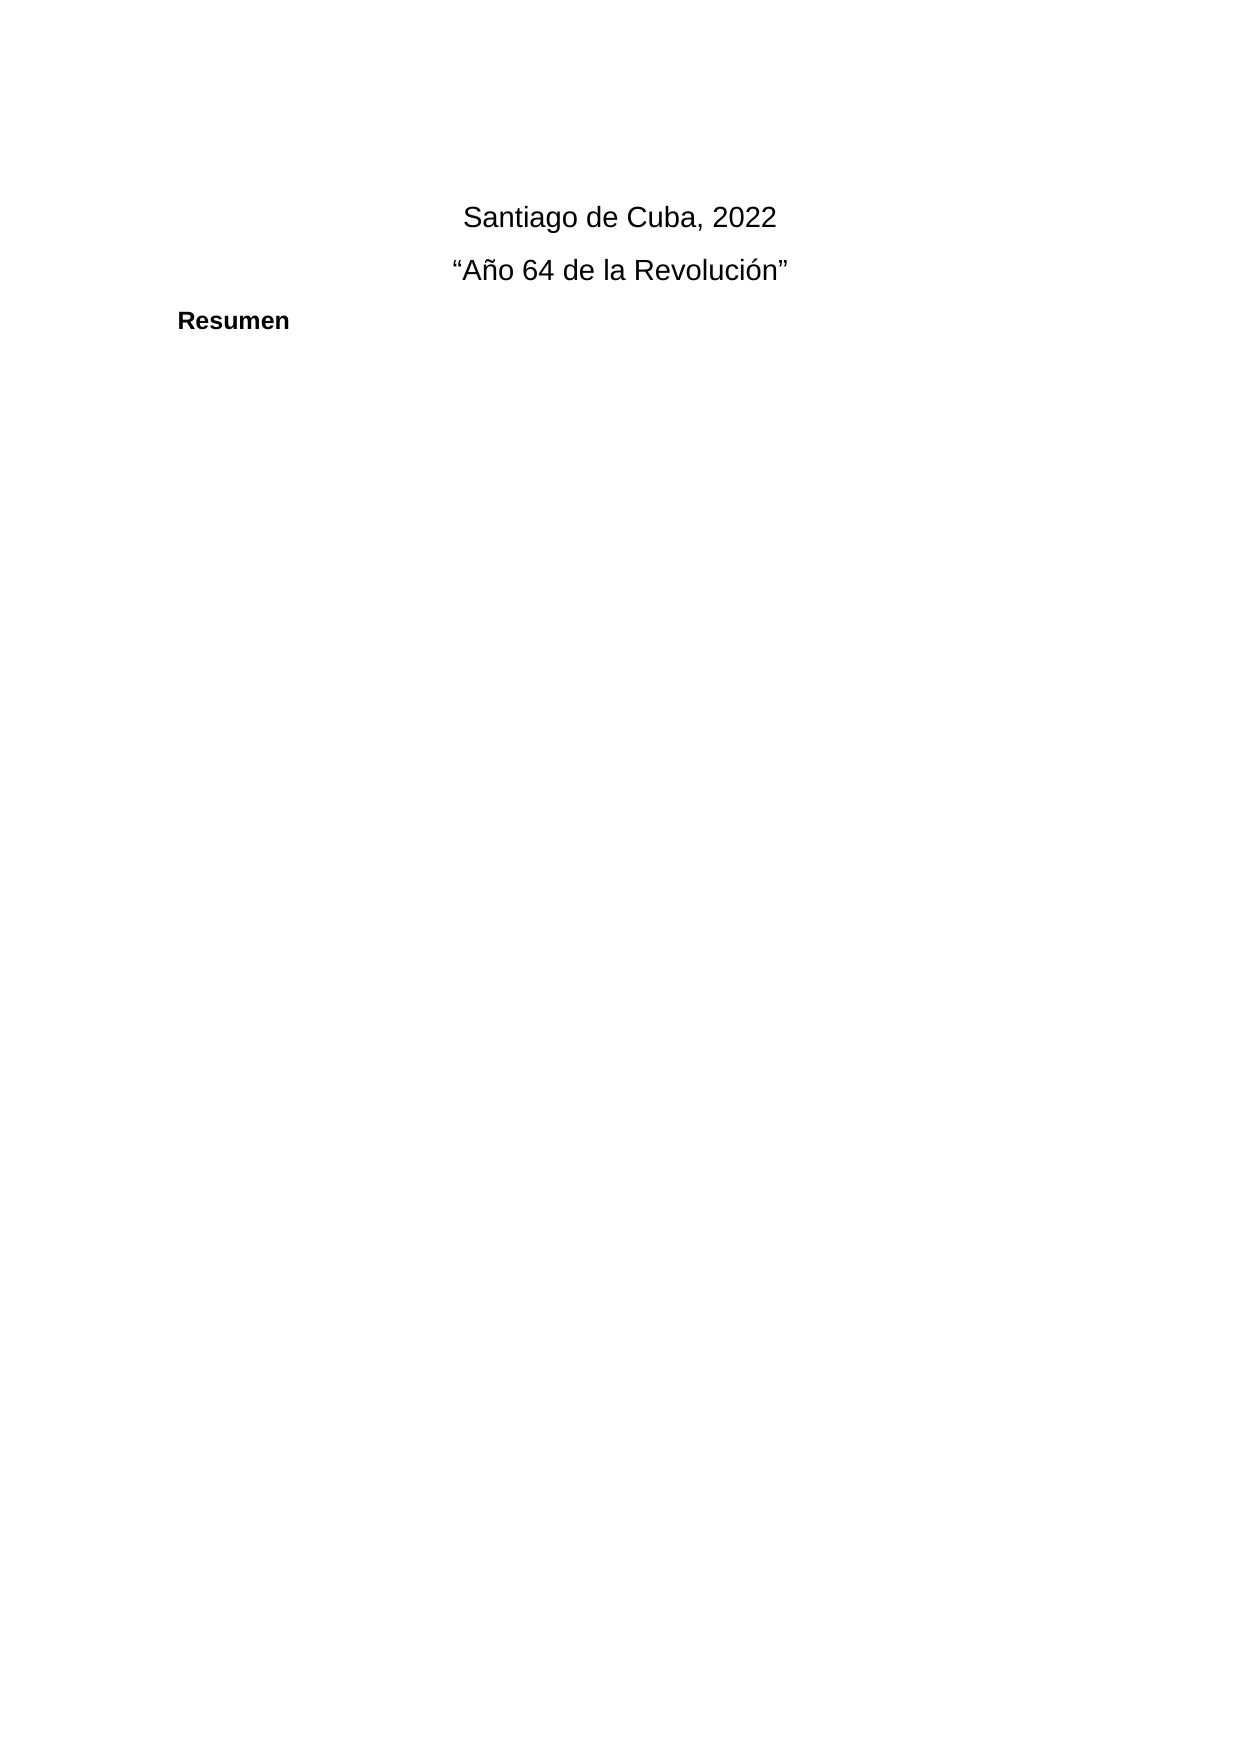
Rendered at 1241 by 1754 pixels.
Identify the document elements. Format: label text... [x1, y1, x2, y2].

text “Año 64 de la Revolución” [177, 253, 1063, 287]
text Resumen [177, 306, 1063, 335]
text Santiago de Cuba, 2022 [177, 200, 1063, 234]
